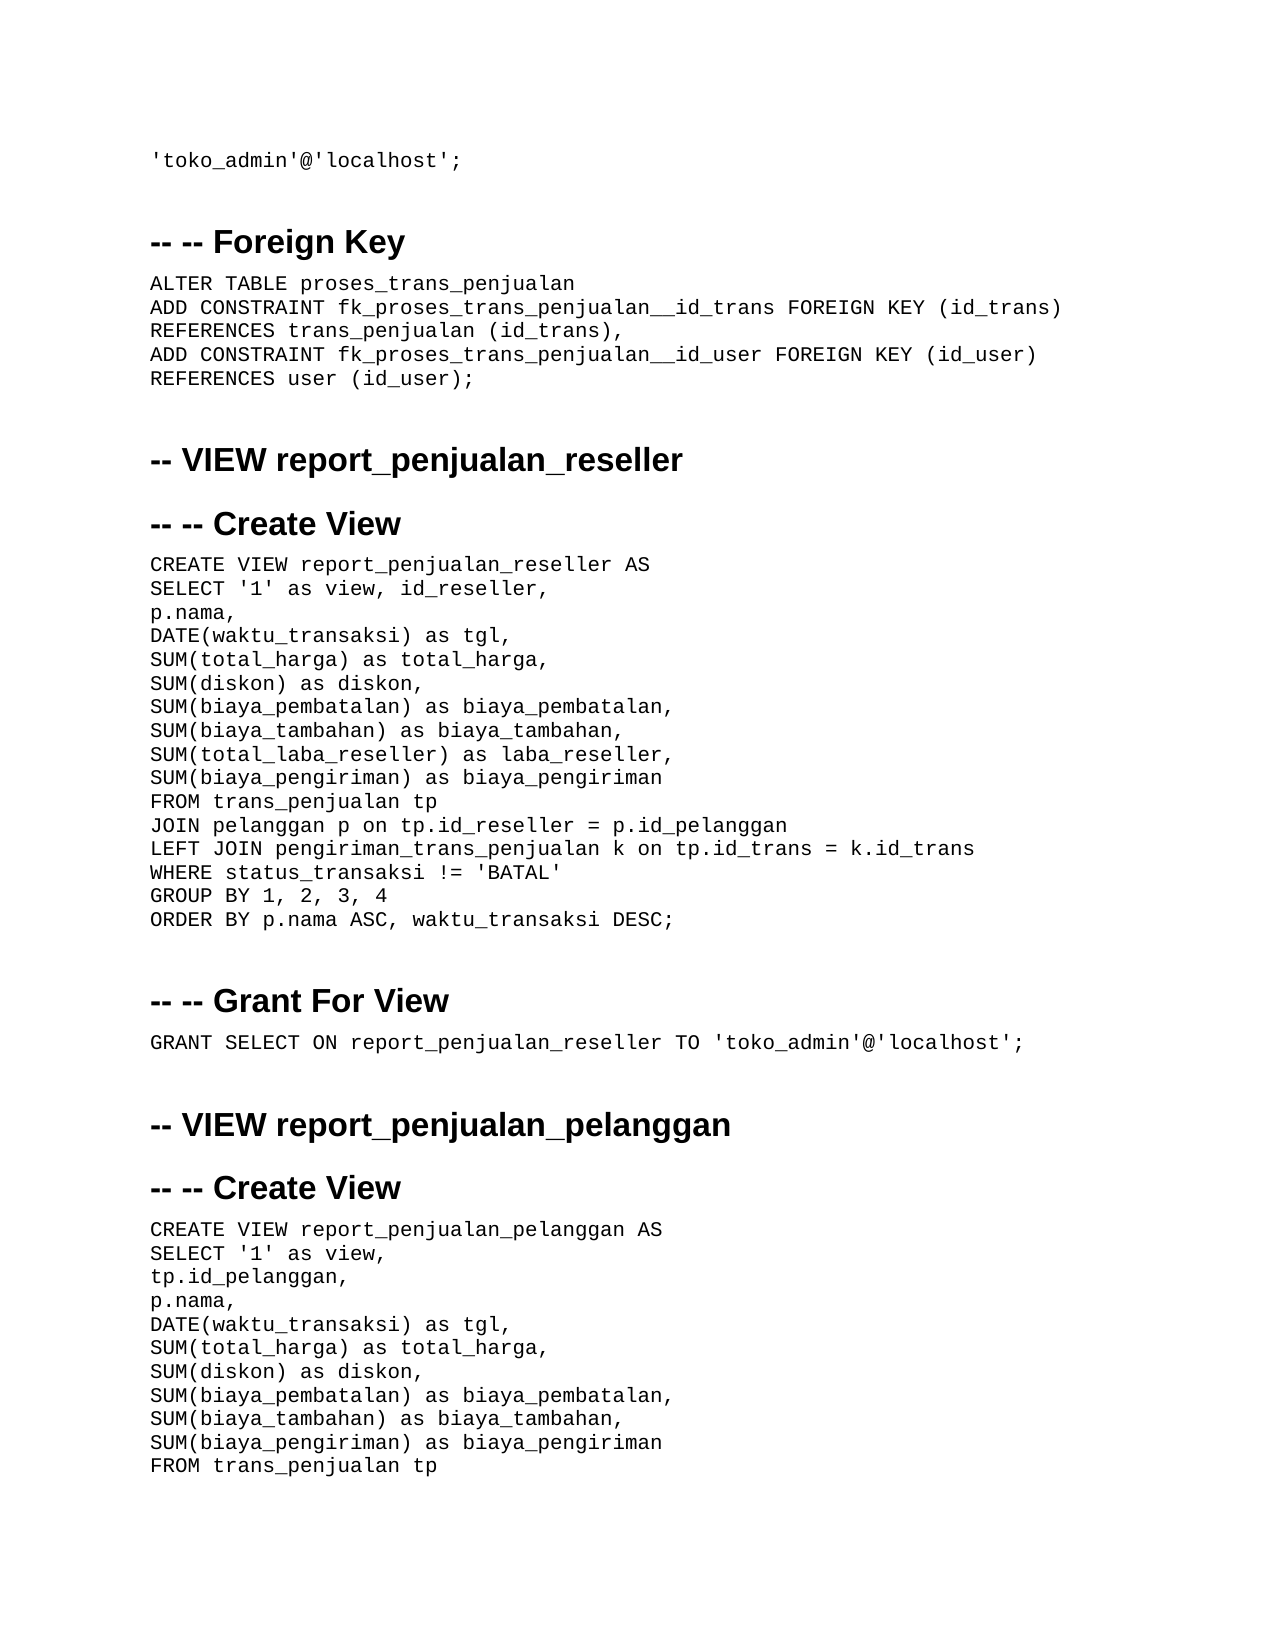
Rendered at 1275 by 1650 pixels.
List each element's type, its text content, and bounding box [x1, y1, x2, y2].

text SUM(biaya_tambahan) as biaya_tambahan, [150, 1408, 1125, 1432]
text ORDER BY p.nama ASC, waktu_transaksi DESC; [150, 909, 1125, 933]
text FROM trans_penjualan tp [150, 791, 1125, 814]
text SUM(diskon) as diskon, [150, 1361, 1125, 1384]
subtitle -- -- Foreign Key [150, 222, 1125, 261]
text FROM trans_penjualan tp [150, 1456, 1125, 1479]
subtitle -- VIEW report_penjualan_reseller [150, 440, 1125, 478]
subtitle -- -- Grant For View [150, 981, 1125, 1020]
text SELECT '1' as view, [150, 1243, 1125, 1266]
text REFERENCES trans_penjualan (id_trans), [150, 321, 1125, 344]
text REFERENCES user (id_user); [150, 368, 1125, 391]
text ALTER TABLE proses_trans_penjualan [150, 273, 1125, 297]
text SUM(total_harga) as total_harga, [150, 649, 1125, 673]
text ADD CONSTRAINT fk_proses_trans_penjualan__id_user FOREIGN KEY (id_user) [150, 344, 1125, 368]
text tp.id_pelanggan, [150, 1266, 1125, 1290]
text WHERE status_transaksi != 'BATAL' [150, 862, 1125, 886]
text CREATE VIEW report_penjualan_reseller AS [150, 554, 1125, 578]
text DATE(waktu_transaksi) as tgl, [150, 625, 1125, 649]
text SUM(biaya_pengiriman) as biaya_pengiriman [150, 767, 1125, 791]
text JOIN pelanggan p on tp.id_reseller = p.id_pelanggan [150, 814, 1125, 838]
text SUM(biaya_pembatalan) as biaya_pembatalan, [150, 696, 1125, 720]
text CREATE VIEW report_penjualan_pelanggan AS [150, 1219, 1125, 1243]
text SUM(biaya_tambahan) as biaya_tambahan, [150, 720, 1125, 744]
text SUM(biaya_pengiriman) as biaya_pengiriman [150, 1432, 1125, 1456]
subtitle -- -- Create View [150, 503, 1125, 542]
text SUM(total_harga) as total_harga, [150, 1337, 1125, 1361]
subtitle -- VIEW report_penjualan_pelanggan [150, 1105, 1125, 1143]
text SUM(diskon) as diskon, [150, 673, 1125, 696]
subtitle -- -- Create View [150, 1168, 1125, 1207]
text p.nama, [150, 602, 1125, 625]
text ADD CONSTRAINT fk_proses_trans_penjualan__id_trans FOREIGN KEY (id_trans) [150, 297, 1125, 321]
text SUM(biaya_pembatalan) as biaya_pembatalan, [150, 1384, 1125, 1408]
text GROUP BY 1, 2, 3, 4 [150, 886, 1125, 909]
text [150, 150, 1125, 174]
text SELECT '1' as view, id_reseller, [150, 578, 1125, 602]
text p.nama, [150, 1290, 1125, 1314]
text DATE(waktu_transaksi) as tgl, [150, 1314, 1125, 1337]
text GRANT SELECT ON report_penjualan_reseller TO 'toko_admin'@'localhost'; [150, 1032, 1125, 1056]
text LEFT JOIN pengiriman_trans_penjualan k on tp.id_trans = k.id_trans [150, 838, 1125, 862]
text SUM(total_laba_reseller) as laba_reseller, [150, 744, 1125, 767]
